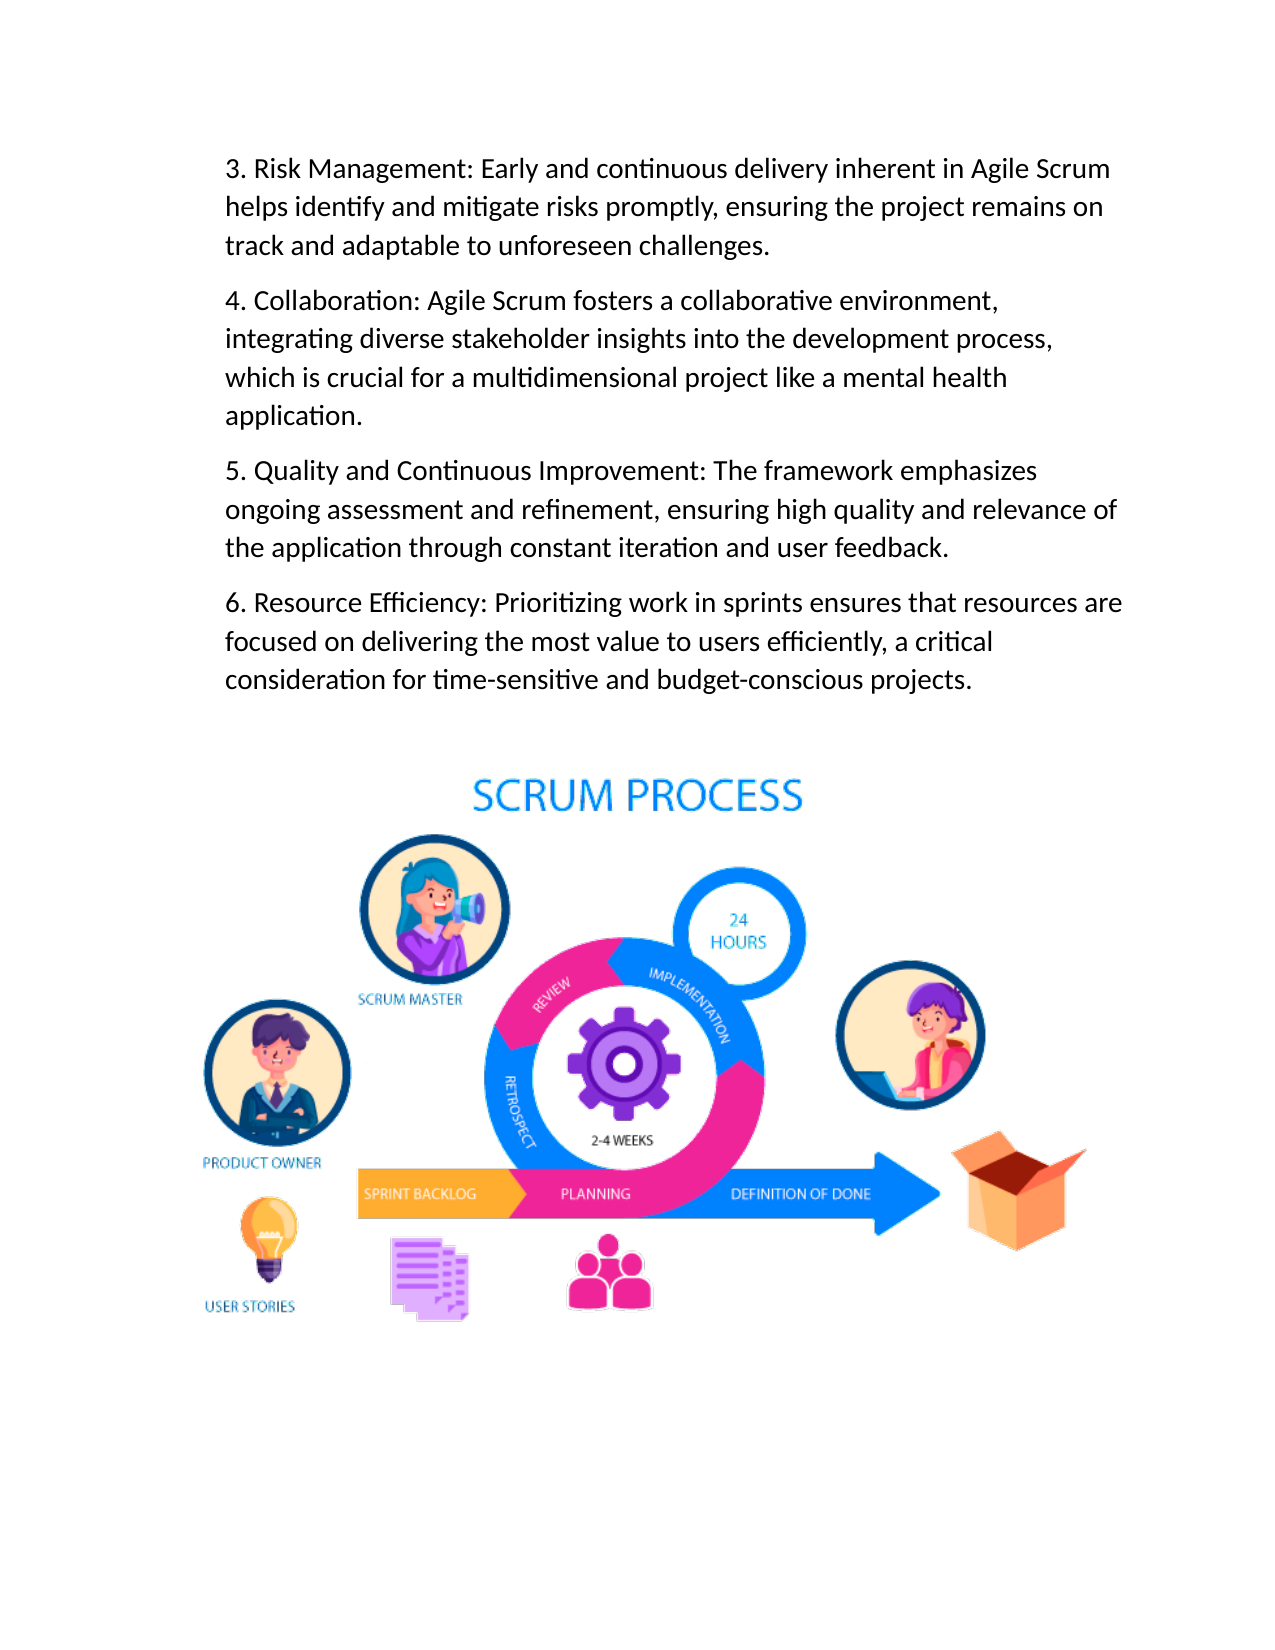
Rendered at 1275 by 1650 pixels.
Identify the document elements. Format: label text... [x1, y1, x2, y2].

text 5. Quality and Continuous Improvement: The framework emphasizes ongoing assessment and refinement, ensuring high quality and relevance of the application through constant iteration and user feedback. [225, 452, 1125, 565]
text 4. Collaboration: Agile Scrum fosters a collaborative environment, integrating diverse stakeholder insights into the development process, which is crucial for a multidimensional project like a mental health application. [225, 282, 1125, 433]
picture [150, 716, 1125, 1367]
text 3. Risk Management: Early and continuous delivery inherent in Agile Scrum helps identify and mitigate risks promptly, ensuring the project remains on track and adaptable to unforeseen challenges. [225, 150, 1125, 262]
text 6. Resource Efficiency: Prioritizing work in sprints ensures that resources are focused on delivering the most value to users efficiently, a critical consideration for time-sensitive and budget-conscious projects. [225, 584, 1125, 697]
